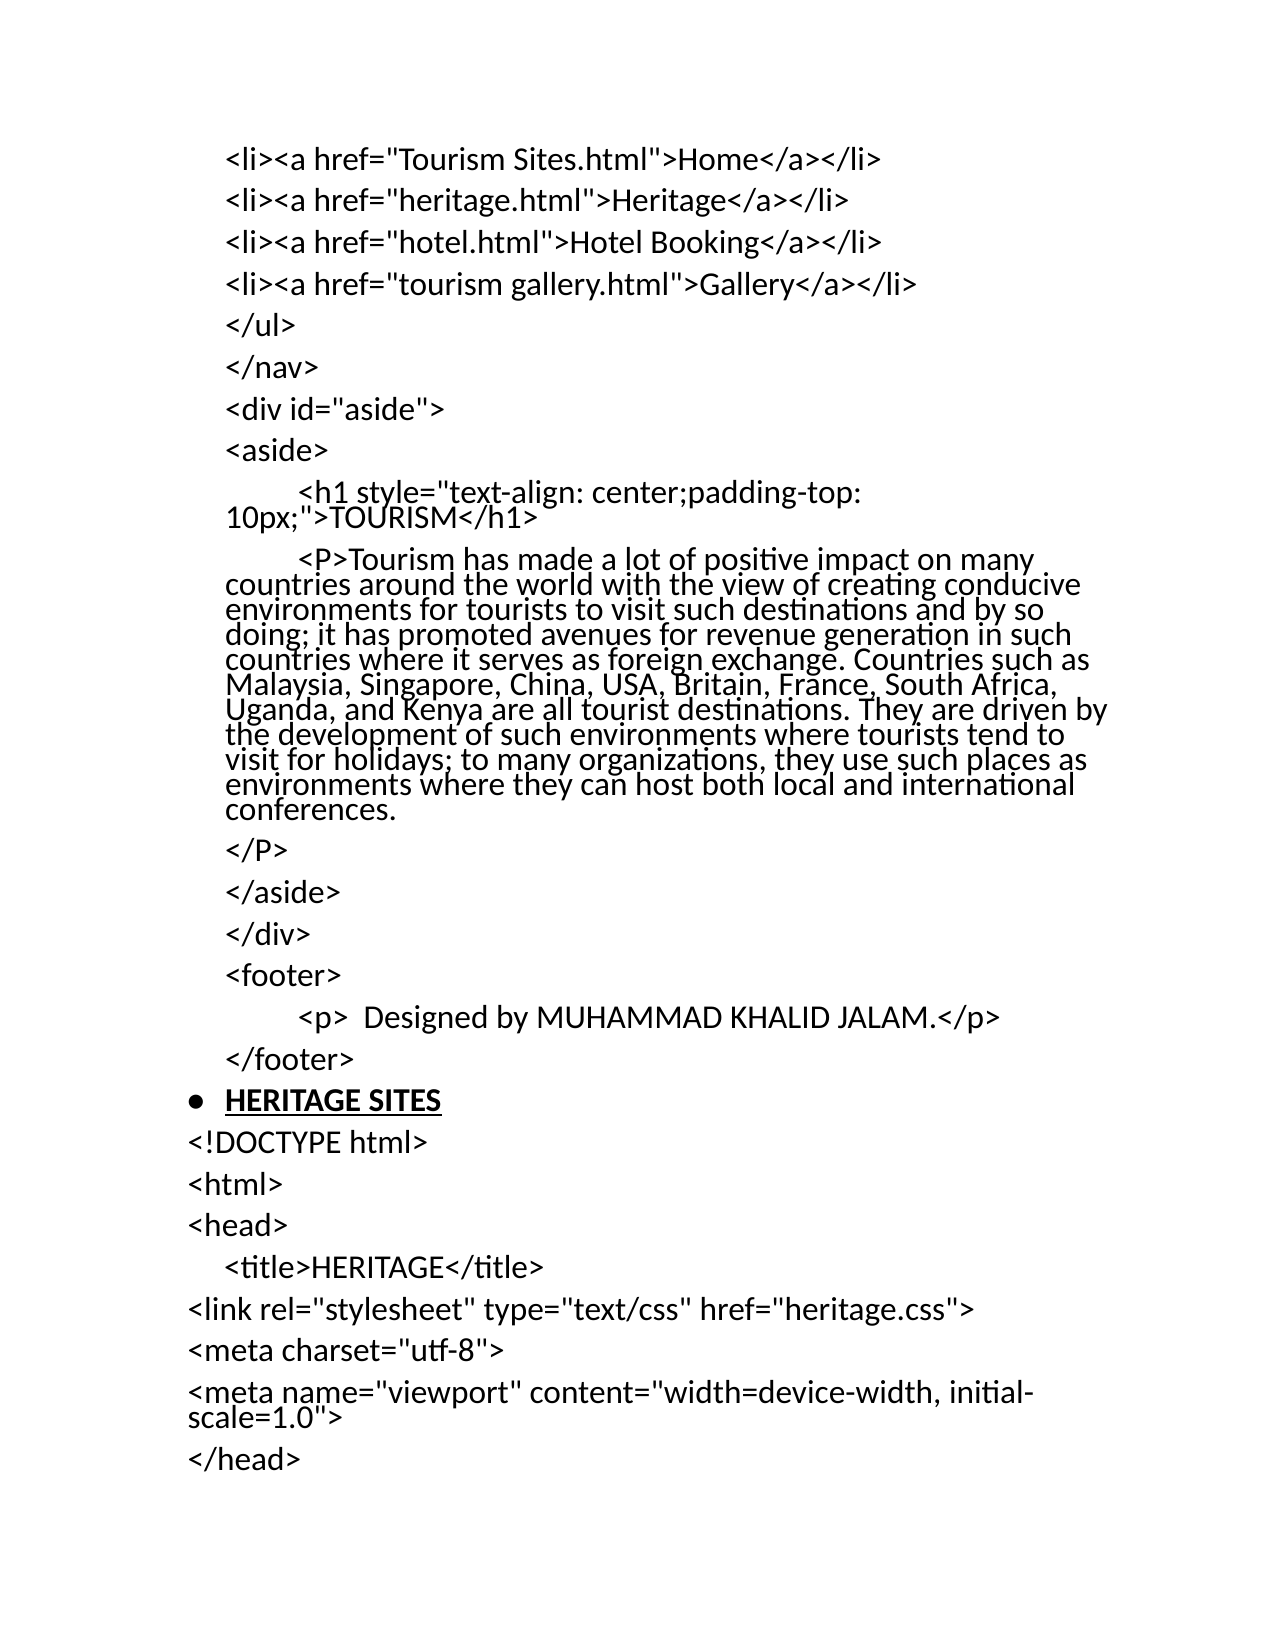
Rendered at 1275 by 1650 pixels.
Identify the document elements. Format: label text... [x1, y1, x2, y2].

text </P> [225, 842, 1125, 867]
text </div> [225, 925, 1125, 950]
text <footer> [225, 967, 1125, 992]
text <html> [187, 1175, 1125, 1200]
text <!DOCTYPE html> [187, 1133, 1125, 1158]
text <aside> [225, 442, 1125, 467]
text <head> [187, 1217, 1125, 1242]
text </aside> [225, 883, 1125, 908]
text <link rel="stylesheet" type="text/css" href="heritage.css"> [187, 1300, 1125, 1325]
text <div id="aside"> [225, 400, 1125, 425]
list HERITAGE SITES [187, 1092, 1125, 1117]
text </ul> [225, 317, 1125, 342]
text </head> [187, 1450, 1125, 1475]
text <P>Tourism has made a lot of positive impact on many countries around the world with the view of creating conducive environments for tourists to visit such destinations and by so doing; it has promoted avenues for revenue generation in such countries where it serves as foreign exchange. Countries such as Malaysia, Singapore, China, USA, Britain, France, South Africa, Uganda, and Kenya are all tourist destinations. They are driven by the development of such environments where tourists tend to visit for holidays; to many organizations, they use such places as environments where they can host both local and international conferences. [225, 550, 1125, 825]
text <li><a href="Tourism Sites.html">Home</a></li> [225, 150, 1125, 175]
text <title>HERITAGE</title> [187, 1258, 1125, 1283]
text <li><a href="hotel.html">Hotel Booking</a></li> [225, 233, 1125, 258]
text <p> Designed by MUHAMMAD KHALID JALAM.</p> [225, 1008, 1125, 1033]
text <h1 style="text-align: center;padding-top: 10px;">TOURISM</h1> [225, 483, 1125, 533]
text <meta name="viewport" content="width=device-width, initial-scale=1.0"> [187, 1383, 1125, 1433]
text <li><a href="heritage.html">Heritage</a></li> [225, 192, 1125, 217]
text <meta charset="utf-8"> [187, 1342, 1125, 1367]
text <li><a href="tourism gallery.html">Gallery</a></li> [225, 275, 1125, 300]
text </footer> [225, 1050, 1125, 1075]
text </nav> [225, 358, 1125, 383]
